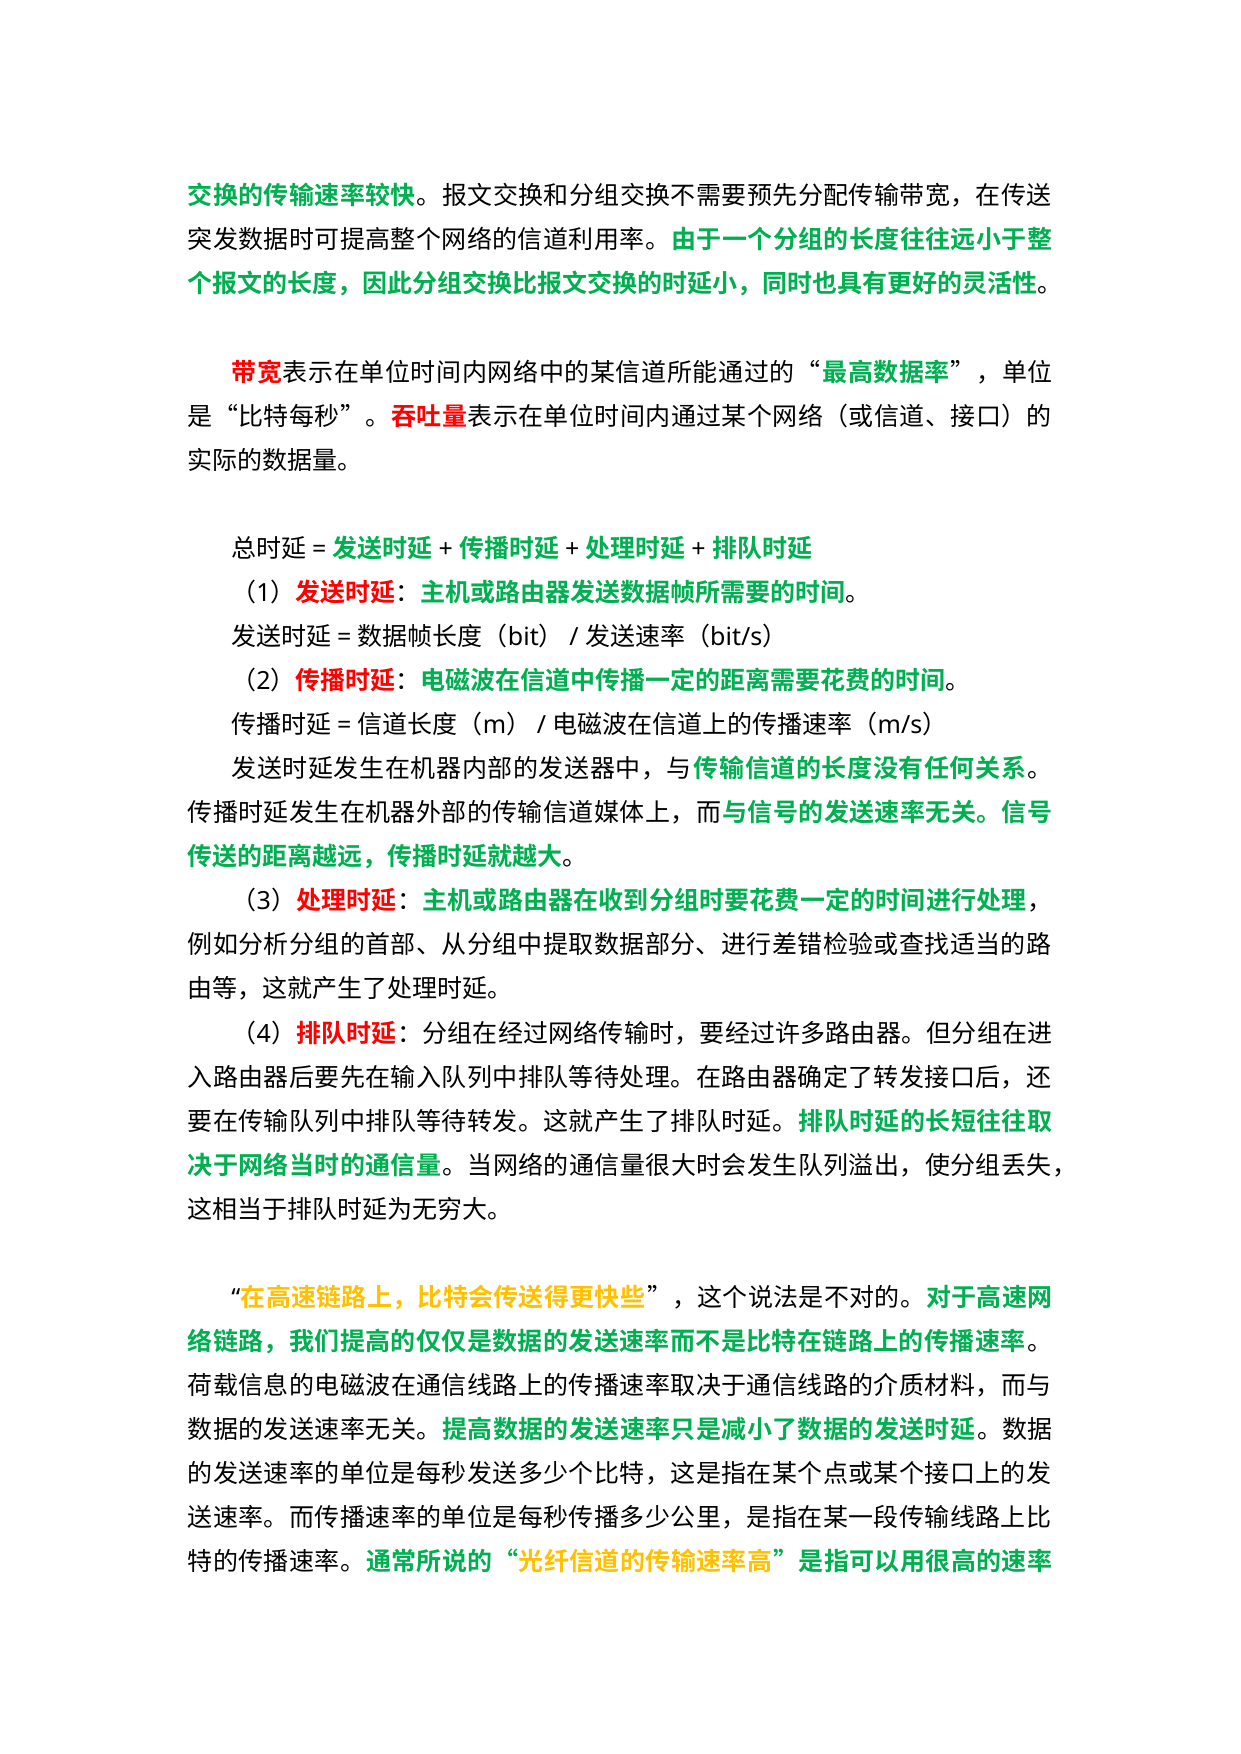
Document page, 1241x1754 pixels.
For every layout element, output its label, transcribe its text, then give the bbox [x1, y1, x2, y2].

text 总时延 = 发送时延 + 传播时延 + 处理时延 + 排队时延 [187, 524, 1053, 568]
text 发送时延发生在机器内部的发送器中，与传输信道的长度没有任何关系。传播时延发生在机器外部的传输信道媒体上，而与信号的发送速率无关。信号传送的距离越远，传播时延就越大。 [187, 745, 1053, 877]
text （2）传播时延：电磁波在信道中传播一定的距离需要花费的时间。 [187, 657, 1053, 701]
text （3）处理时延：主机或路由器在收到分组时要花费一定的时间进行处理，例如分析分组的首部、从分组中提取数据部分、进行差错检验或查找适当的路由等，这就产生了处理时延。 [187, 877, 1053, 1009]
text （4）排队时延：分组在经过网络传输时，要经过许多路由器。但分组在进入路由器后要先在输入队列中排队等待处理。在路由器确定了转发接口后，还要在传输队列中排队等待转发。这就产生了排队时延。排队时延的长短往往取决于网络当时的通信量。当网络的通信量很大时会发生队列溢出，使分组丢失，这相当于排队时延为无穷大。 [187, 1009, 1053, 1229]
text （1）发送时延：主机或路由器发送数据帧所需要的时间。 [187, 568, 1053, 613]
text 传播时延 = 信道长度（m） / 电磁波在信道上的传播速率（m/s） [187, 701, 1053, 745]
text 带宽表示在单位时间内网络中的某信道所能通过的“最高数据率”，单位是“比特每秒”。吞吐量表示在单位时间内通过某个网络（或信道、接口）的实际的数据量。 [187, 348, 1053, 480]
text 若需要连续传送大量的数据，且其传送时间远大于连接建立时间，则电路交换的传输速率较快。报文交换和分组交换不需要预先分配传输带宽，在传送突发数据时可提高整个网络的信道利用率。由于一个分组的长度往往远小于整个报文的长度，因此分组交换比报文交换的时延小，同时也具有更好的灵活性。 [187, 172, 1053, 304]
text 发送时延 = 数据帧长度（bit） / 发送速率（bit/s） [187, 613, 1053, 657]
